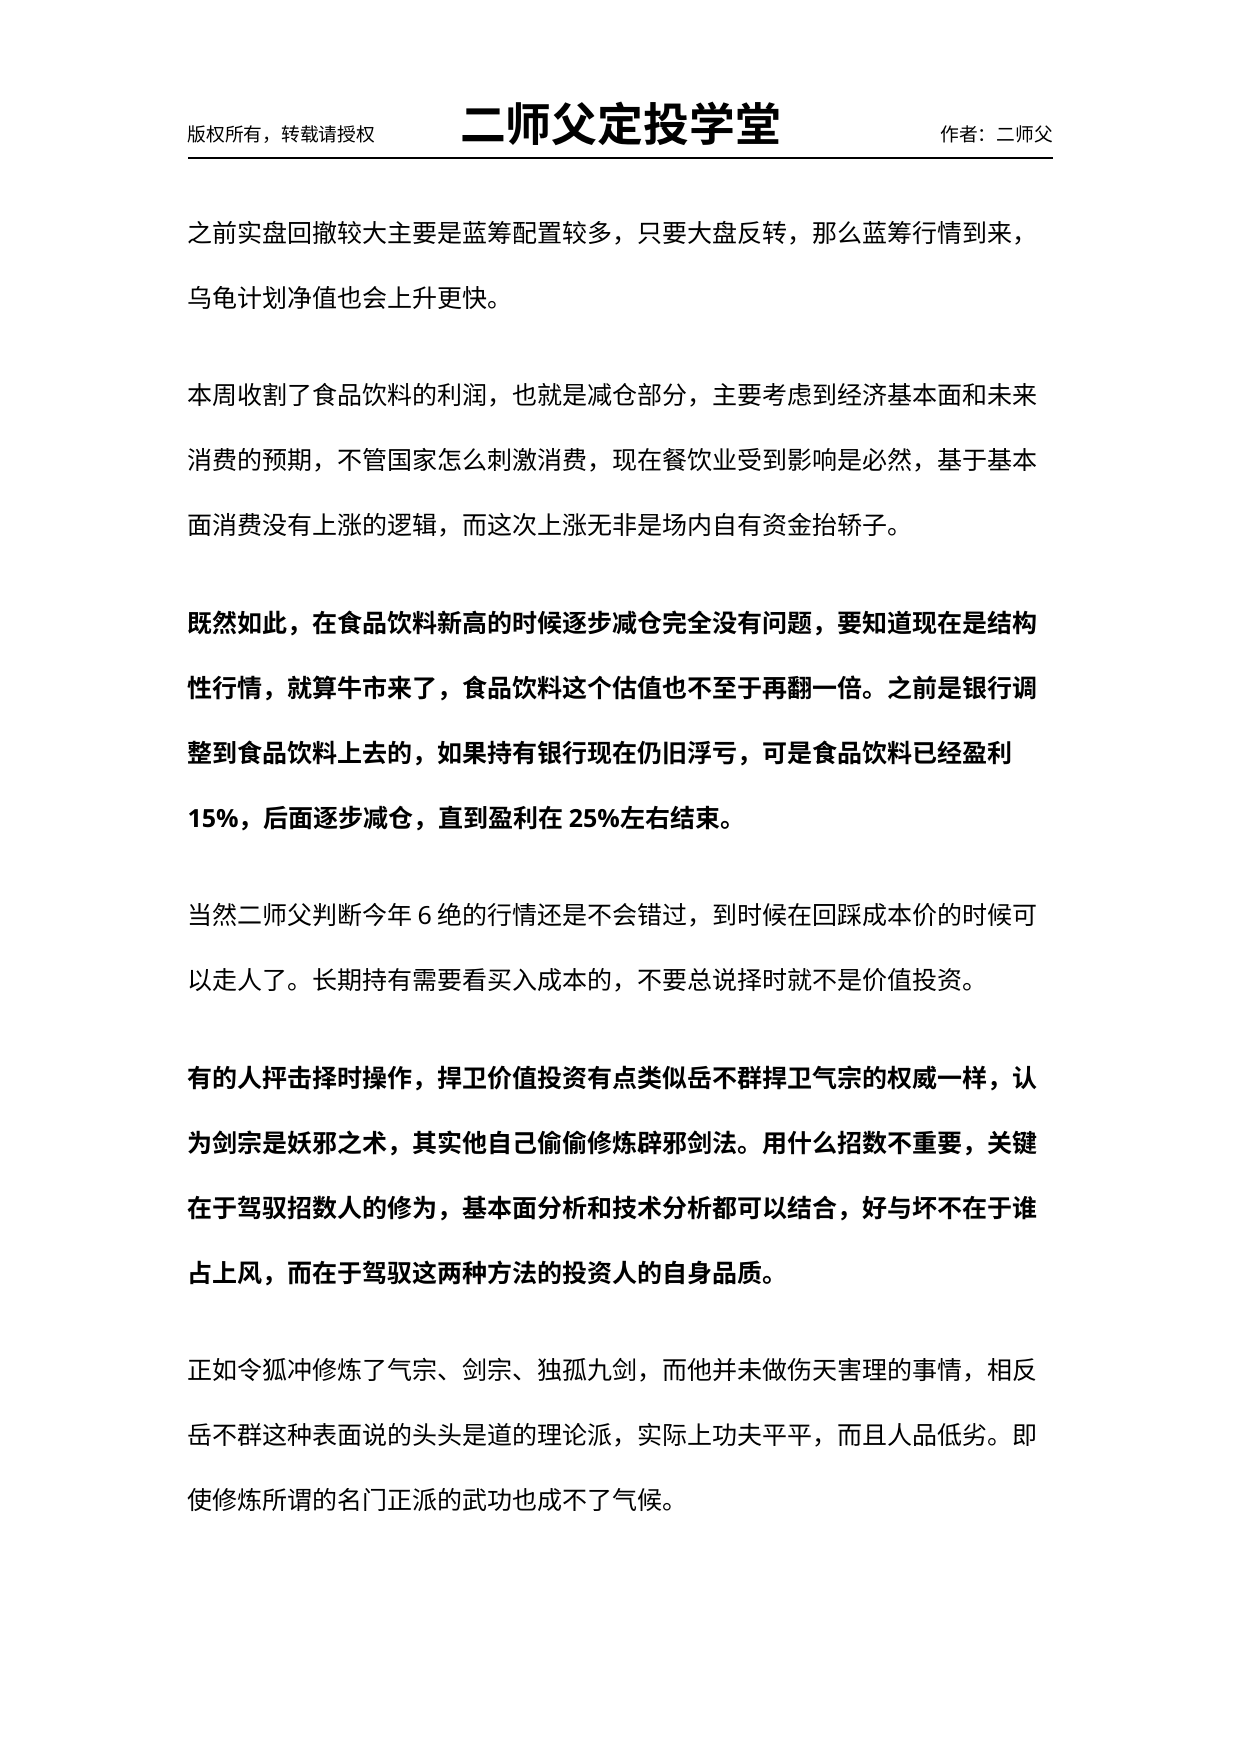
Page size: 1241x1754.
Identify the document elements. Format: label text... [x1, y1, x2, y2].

text 正如令狐冲修炼了气宗、剑宗、独孤九剑，而他并未做伤天害理的事情，相反岳不群这种表面说的头头是道的理论派，实际上功夫平平，而且人品低劣。即使修炼所谓的名门正派的武功也成不了气候。 [187, 1336, 1053, 1531]
text 当然二师父判断今年6绝的行情还是不会错过，到时候在回踩成本价的时候可以走人了。长期持有需要看买入成本的，不要总说择时就不是价值投资。 [187, 881, 1053, 1011]
text 本周收割了食品饮料的利润，也就是减仓部分，主要考虑到经济基本面和未来消费的预期，不管国家怎么刺激消费，现在餐饮业受到影响是必然，基于基本面消费没有上涨的逻辑，而这次上涨无非是场内自有资金抬轿子。 [187, 361, 1053, 556]
text 有的人抨击择时操作，捍卫价值投资有点类似岳不群捍卫气宗的权威一样，认为剑宗是妖邪之术，其实他自己偷偷修炼辟邪剑法。用什么招数不重要，关键在于驾驭招数人的修为，基本面分析和技术分析都可以结合，好与坏不在于谁占上风，而在于驾驭这两种方法的投资人的自身品质。 [187, 1044, 1053, 1304]
text 之前实盘回撤较大主要是蓝筹配置较多，只要大盘反转，那么蓝筹行情到来，乌龟计划净值也会上升更快。 [187, 199, 1053, 329]
text 既然如此，在食品饮料新高的时候逐步减仓完全没有问题，要知道现在是结构性行情，就算牛市来了，食品饮料这个估值也不至于再翻一倍。之前是银行调整到食品饮料上去的，如果持有银行现在仍旧浮亏，可是食品饮料已经盈利15%，后面逐步减仓，直到盈利在25%左右结束。 [187, 589, 1053, 849]
